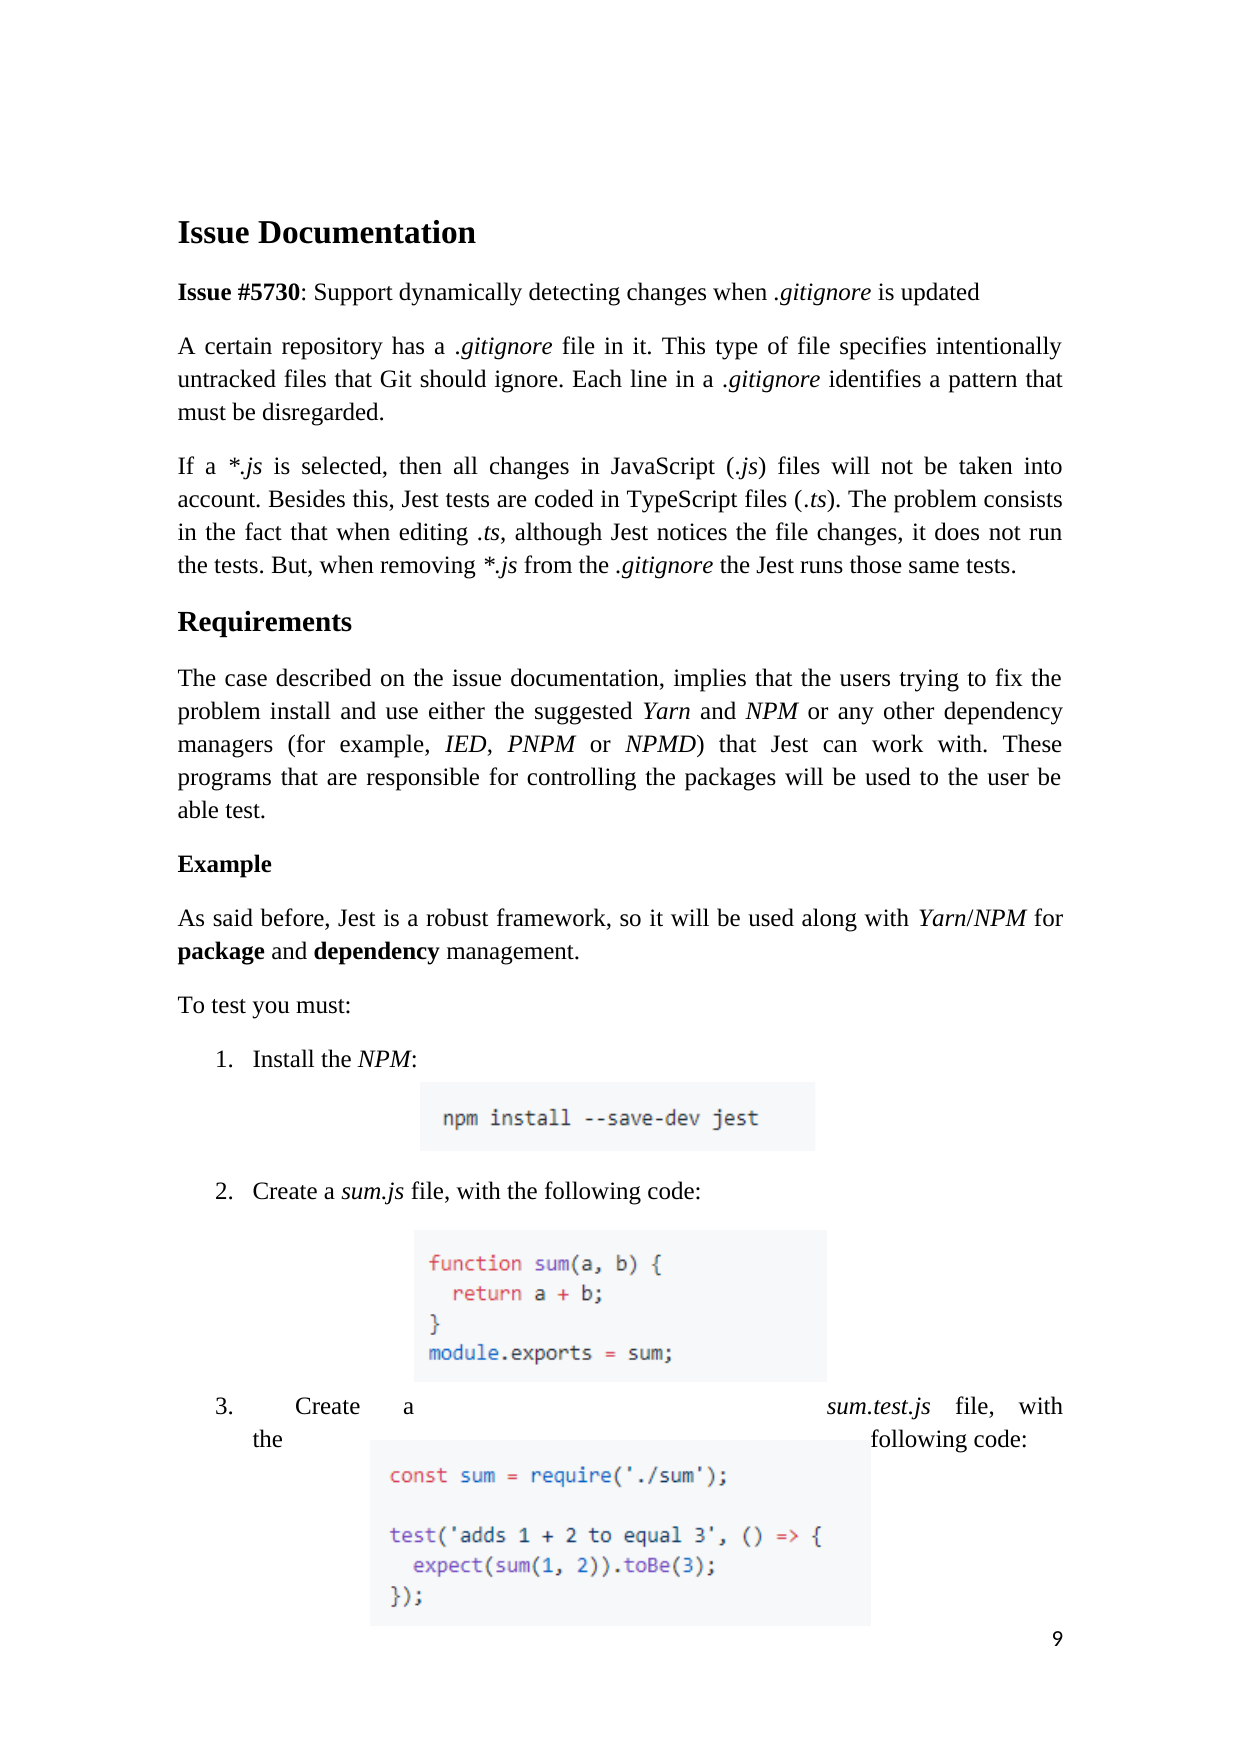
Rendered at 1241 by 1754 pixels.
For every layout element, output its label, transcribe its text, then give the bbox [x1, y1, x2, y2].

text Requirements [177, 604, 1063, 638]
text To test you must: [177, 990, 1063, 1019]
text A certain repository has a .gitignore file in it. This type of file specifies intentionally untracked files that Git should ignore. Each line in a .gitignore identifies a pattern that must be disregarded. [177, 331, 1063, 426]
list Install the NPM: [215, 1044, 1063, 1073]
text Issue Documentation [177, 212, 1063, 251]
picture [414, 1230, 827, 1382]
text As said before, Jest is a robust framework, so it will be used along with Yarn/NPM for package and dependency management. [177, 903, 1063, 965]
list Create a sum.js file, with the following code: [215, 1176, 1063, 1205]
text Issue #5730: Support dynamically detecting changes when .gitignore is updated [177, 277, 1063, 306]
text The case described on the issue documentation, implies that the users trying to fix the problem install and use either the suggested Yarn and NPM or any other dependency managers (for example, IED, PNPM or NPMD) that Jest can work with. These programs that are responsible for controlling the packages will be used to the user be able test. [177, 663, 1063, 824]
picture [370, 1453, 871, 1626]
picture [420, 1082, 816, 1151]
list Create a sum.test.js file, with the following code: [215, 1391, 1063, 1453]
text Example [177, 849, 1063, 878]
text If a *.js is selected, then all changes in JavaScript (.js) files will not be taken into account. Besides this, Jest tests are coded in TypeScript files (.ts). The problem consists in the fact that when editing .ts, although Jest notices the file changes, it does not run the tests. But, when removing *.js from the .gitignore the Jest runs those same tests. [177, 451, 1063, 579]
